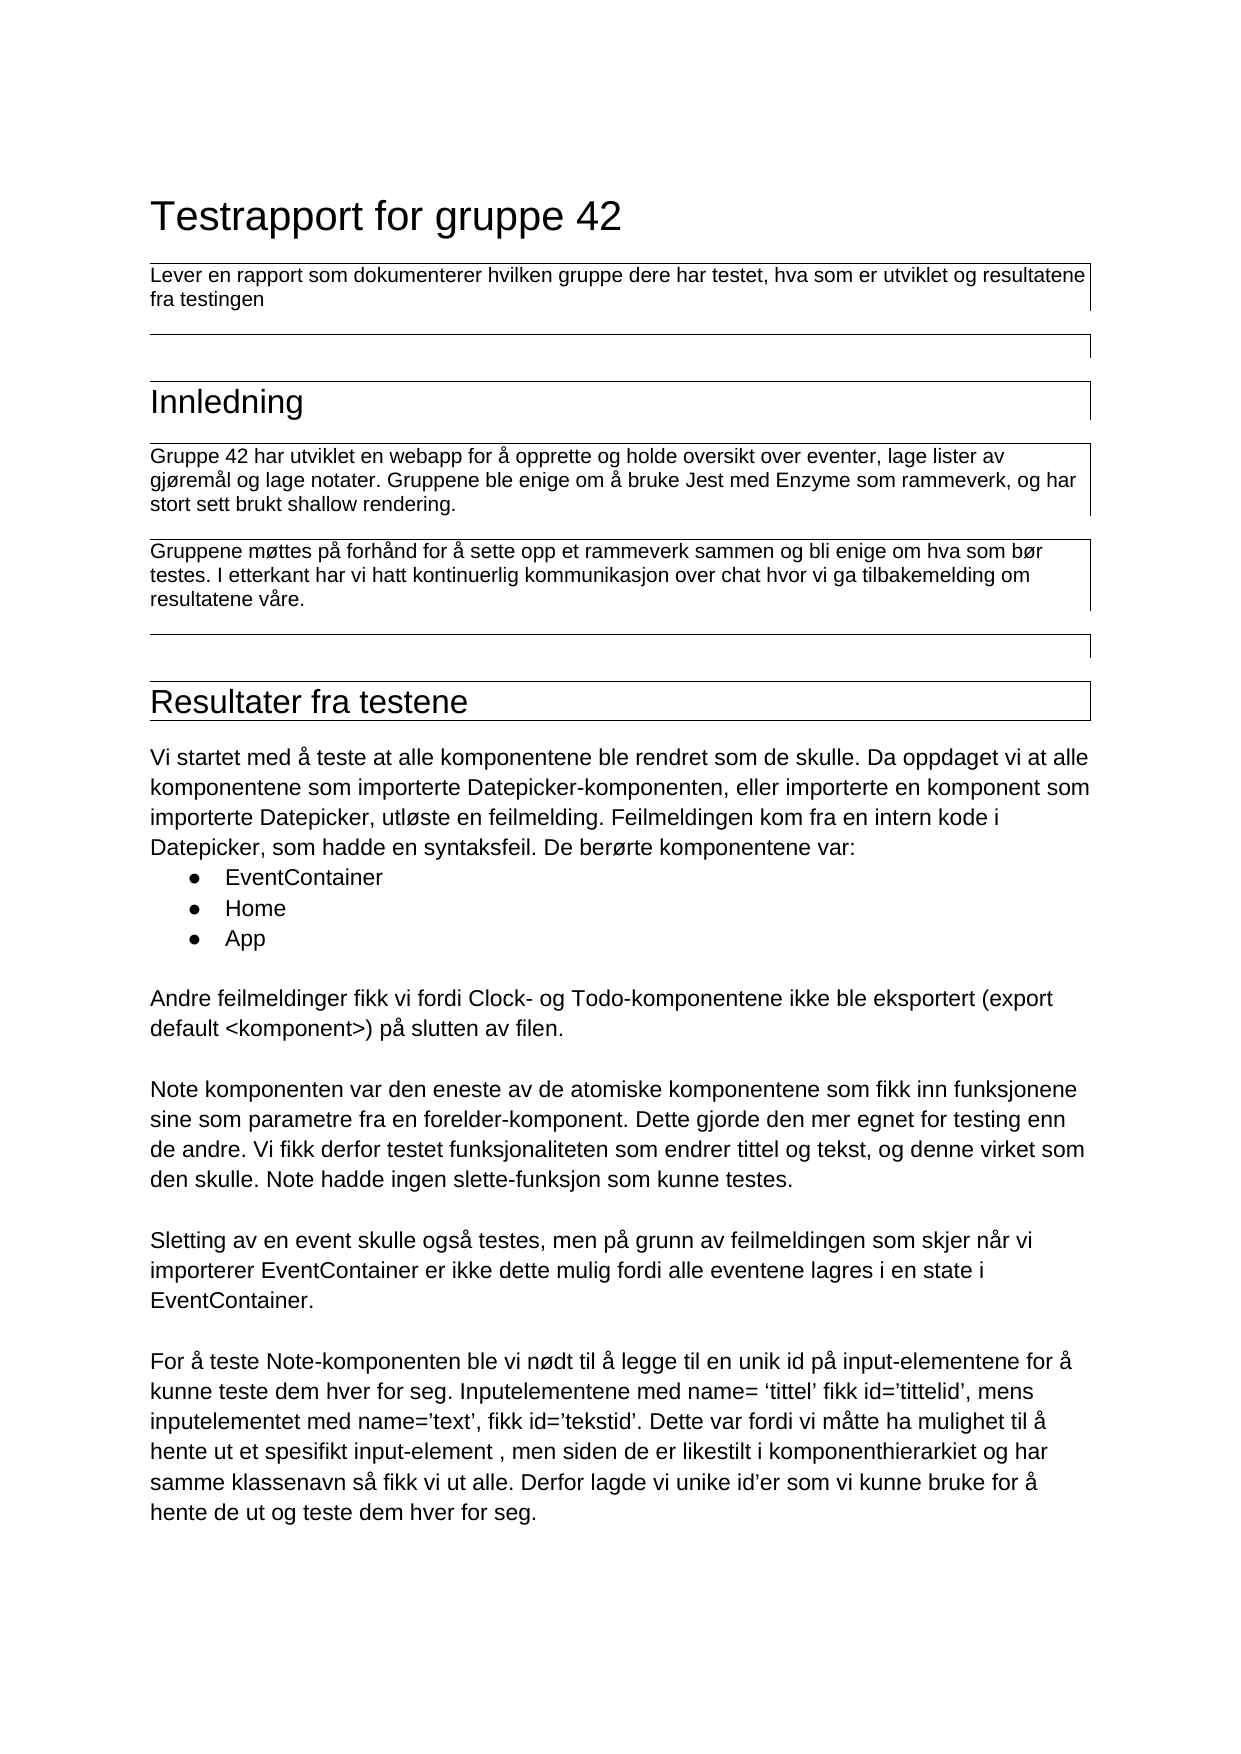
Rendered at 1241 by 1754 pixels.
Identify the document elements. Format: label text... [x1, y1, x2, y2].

text Gruppene møttes på forhånd for å sette opp et rammeverk sammen og bli enige om hva som bør testes. I etterkant har vi hatt kontinuerlig kommunikasjon over chat hvor vi ga tilbakemelding om resultatene våre. [150, 540, 1090, 611]
list Home [187, 894, 1090, 921]
text Note komponenten var den eneste av de atomiske komponentene som fikk inn funksjonene sine som parametre fra en forelder-komponent. Dette gjorde den mer egnet for testing enn de andre. Vi fikk derfor testet funksjonaliteten som endrer tittel og tekst, og denne virket som den skulle. Note hadde ingen slette-funksjon som kunne testes. [150, 1076, 1090, 1193]
text Andre feilmeldinger fikk vi fordi Clock- og Todo-komponentene ikke ble eksportert (export default <komponent>) på slutten av filen. [150, 985, 1090, 1042]
subtitle Resultater fra testene [150, 682, 1090, 720]
list App [187, 925, 1090, 951]
text Vi startet med å teste at alle komponentene ble rendret som de skulle. Da oppdaget vi at alle komponentene som importerte Datepicker-komponenten, eller importerte en komponent som importerte Datepicker, utløste en feilmelding. Feilmeldingen kom fra en intern kode i Datepicker, som hadde en syntaksfeil. De berørte komponentene var: [150, 743, 1090, 861]
text For å teste Note-komponenten ble vi nødt til å legge til en unik id på input-elementene for å kunne teste dem hver for seg. Inputelementene med name= ‘tittel’ fikk id=’tittelid’, mens inputelementet med name=’text’, fikk id=’tekstid’. Dette var fordi vi måtte ha mulighet til å hente ut et spesifikt input-element , men siden de er likestilt i komponenthierarkiet og har samme klassenavn så fikk vi ut alle. Derfor lagde vi unike id’er som vi kunne bruke for å hente de ut og teste dem hver for seg. [150, 1348, 1090, 1525]
subtitle Innledning [150, 382, 1090, 420]
text Lever en rapport som dokumenterer hvilken gruppe dere har testet, hva som er utviklet og resultatene fra testingen [150, 264, 1090, 311]
text Gruppe 42 har utviklet en webapp for å opprette og holde oversikt over eventer, lage lister av gjøremål og lage notater. Gruppene ble enige om å bruke Jest med Enzyme som rammeverk, og har stort sett brukt shallow rendering. [150, 444, 1090, 516]
list EventContainer [187, 864, 1090, 891]
text Sletting av en event skulle også testes, men på grunn av feilmeldingen som skjer når vi importerer EventContainer er ikke dette mulig fordi alle eventene lagres i en state i EventContainer. [150, 1227, 1090, 1314]
subtitle Testrapport for gruppe 42 [150, 192, 1090, 239]
